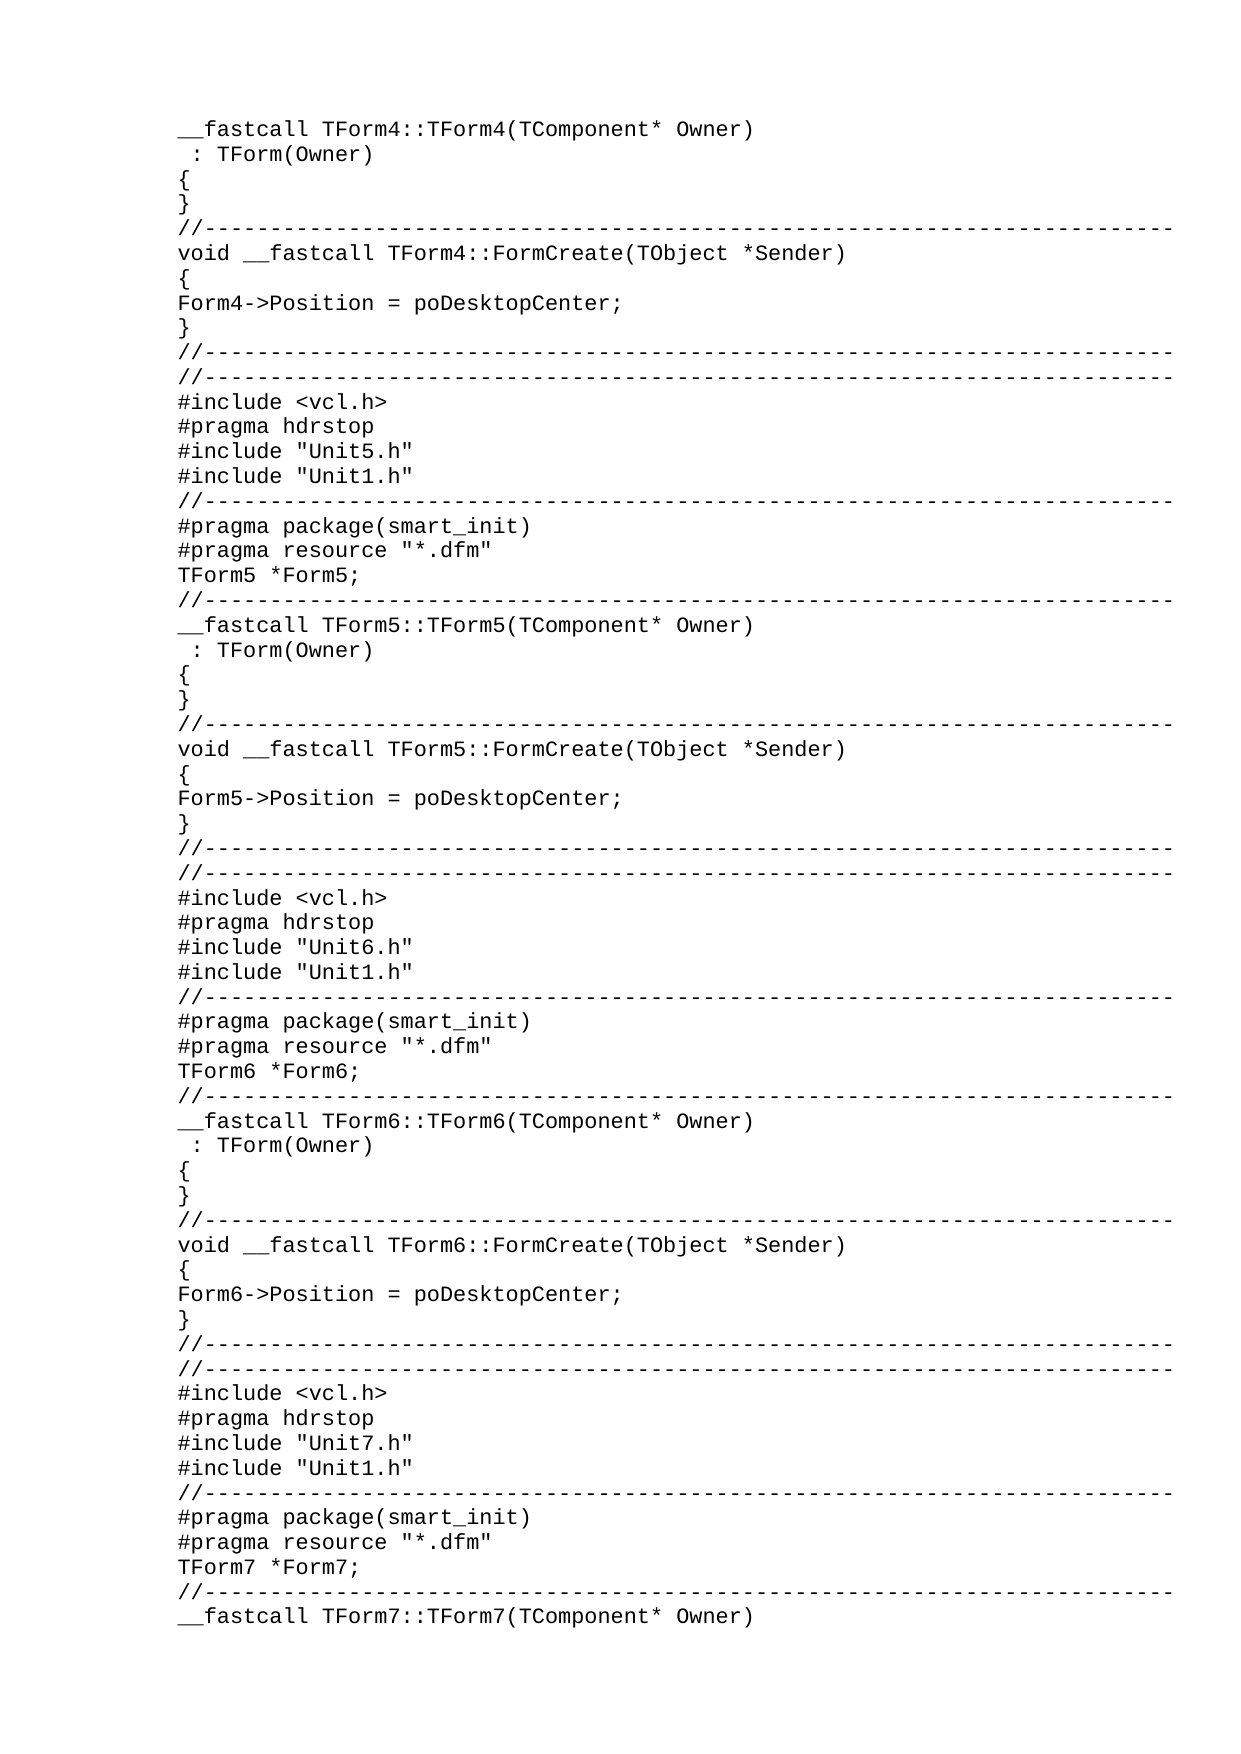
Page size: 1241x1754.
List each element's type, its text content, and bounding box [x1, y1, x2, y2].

text { [177, 267, 1181, 292]
text void __fastcall TForm5::FormCreate(TObject *Sender) [177, 738, 1181, 763]
text void __fastcall TForm6::FormCreate(TObject *Sender) [177, 1234, 1181, 1258]
text #pragma resource "*.dfm" [177, 1531, 1181, 1556]
text #pragma package(smart_init) [177, 1506, 1181, 1531]
text { [177, 1258, 1181, 1283]
text TForm5 *Form5; [177, 564, 1181, 589]
text : TForm(Owner) [177, 143, 1181, 168]
text { [177, 663, 1181, 688]
text #include "Unit1.h" [177, 961, 1181, 986]
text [177, 217, 1181, 242]
text : TForm(Owner) [177, 639, 1181, 663]
text __fastcall TForm6::TForm6(TComponent* Owner) [177, 1110, 1181, 1134]
text } [177, 316, 1181, 341]
text //-------------------------------------------------------------------------- [177, 1482, 1181, 1506]
text __fastcall TForm5::TForm5(TComponent* Owner) [177, 614, 1181, 639]
text #pragma resource "*.dfm" [177, 539, 1181, 564]
text } [177, 812, 1181, 837]
text : TForm(Owner) [177, 1134, 1181, 1159]
text { [177, 763, 1181, 787]
text #include <vcl.h> [177, 887, 1181, 911]
text } [177, 192, 1181, 217]
text { [177, 168, 1181, 192]
text //-------------------------------------------------------------------------- [177, 589, 1181, 614]
text #pragma package(smart_init) [177, 1011, 1181, 1035]
text #include "Unit5.h" [177, 440, 1181, 465]
text #include "Unit7.h" [177, 1432, 1181, 1457]
text } [177, 1308, 1181, 1333]
text //-------------------------------------------------------------------------- [177, 1209, 1181, 1234]
text //-------------------------------------------------------------------------- [177, 862, 1181, 887]
text //-------------------------------------------------------------------------- [177, 490, 1181, 515]
text #pragma package(smart_init) [177, 515, 1181, 539]
text //-------------------------------------------------------------------------- [177, 1333, 1181, 1358]
text //-------------------------------------------------------------------------- [177, 837, 1181, 862]
text } [177, 1184, 1181, 1209]
text #include <vcl.h> [177, 1382, 1181, 1407]
text #include "Unit1.h" [177, 465, 1181, 490]
text TForm6 *Form6; [177, 1060, 1181, 1085]
text //-------------------------------------------------------------------------- [177, 713, 1181, 738]
text TForm7 *Form7; [177, 1556, 1181, 1581]
text __fastcall TForm4::TForm4(TComponent* Owner) [177, 118, 1181, 143]
text } [177, 688, 1181, 713]
text //-------------------------------------------------------------------------- [177, 341, 1181, 366]
text #pragma hdrstop [177, 416, 1181, 440]
text //-------------------------------------------------------------------------- [177, 366, 1181, 391]
text void __fastcall TForm4::FormCreate(TObject *Sender) [177, 242, 1181, 267]
text #include <vcl.h> [177, 391, 1181, 416]
text Form4->Position = poDesktopCenter; [177, 292, 1181, 316]
text //-------------------------------------------------------------------------- [177, 1358, 1181, 1382]
text //-------------------------------------------------------------------------- [177, 1085, 1181, 1110]
text #include "Unit6.h" [177, 936, 1181, 961]
text #pragma hdrstop [177, 911, 1181, 936]
text #pragma resource "*.dfm" [177, 1035, 1181, 1060]
text { [177, 1159, 1181, 1184]
text Form6->Position = poDesktopCenter; [177, 1283, 1181, 1308]
text __fastcall TForm7::TForm7(TComponent* Owner) [177, 1606, 1181, 1630]
text #pragma hdrstop [177, 1407, 1181, 1432]
text #include "Unit1.h" [177, 1457, 1181, 1482]
text //-------------------------------------------------------------------------- [177, 986, 1181, 1011]
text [177, 1581, 1181, 1606]
text Form5->Position = poDesktopCenter; [177, 787, 1181, 812]
